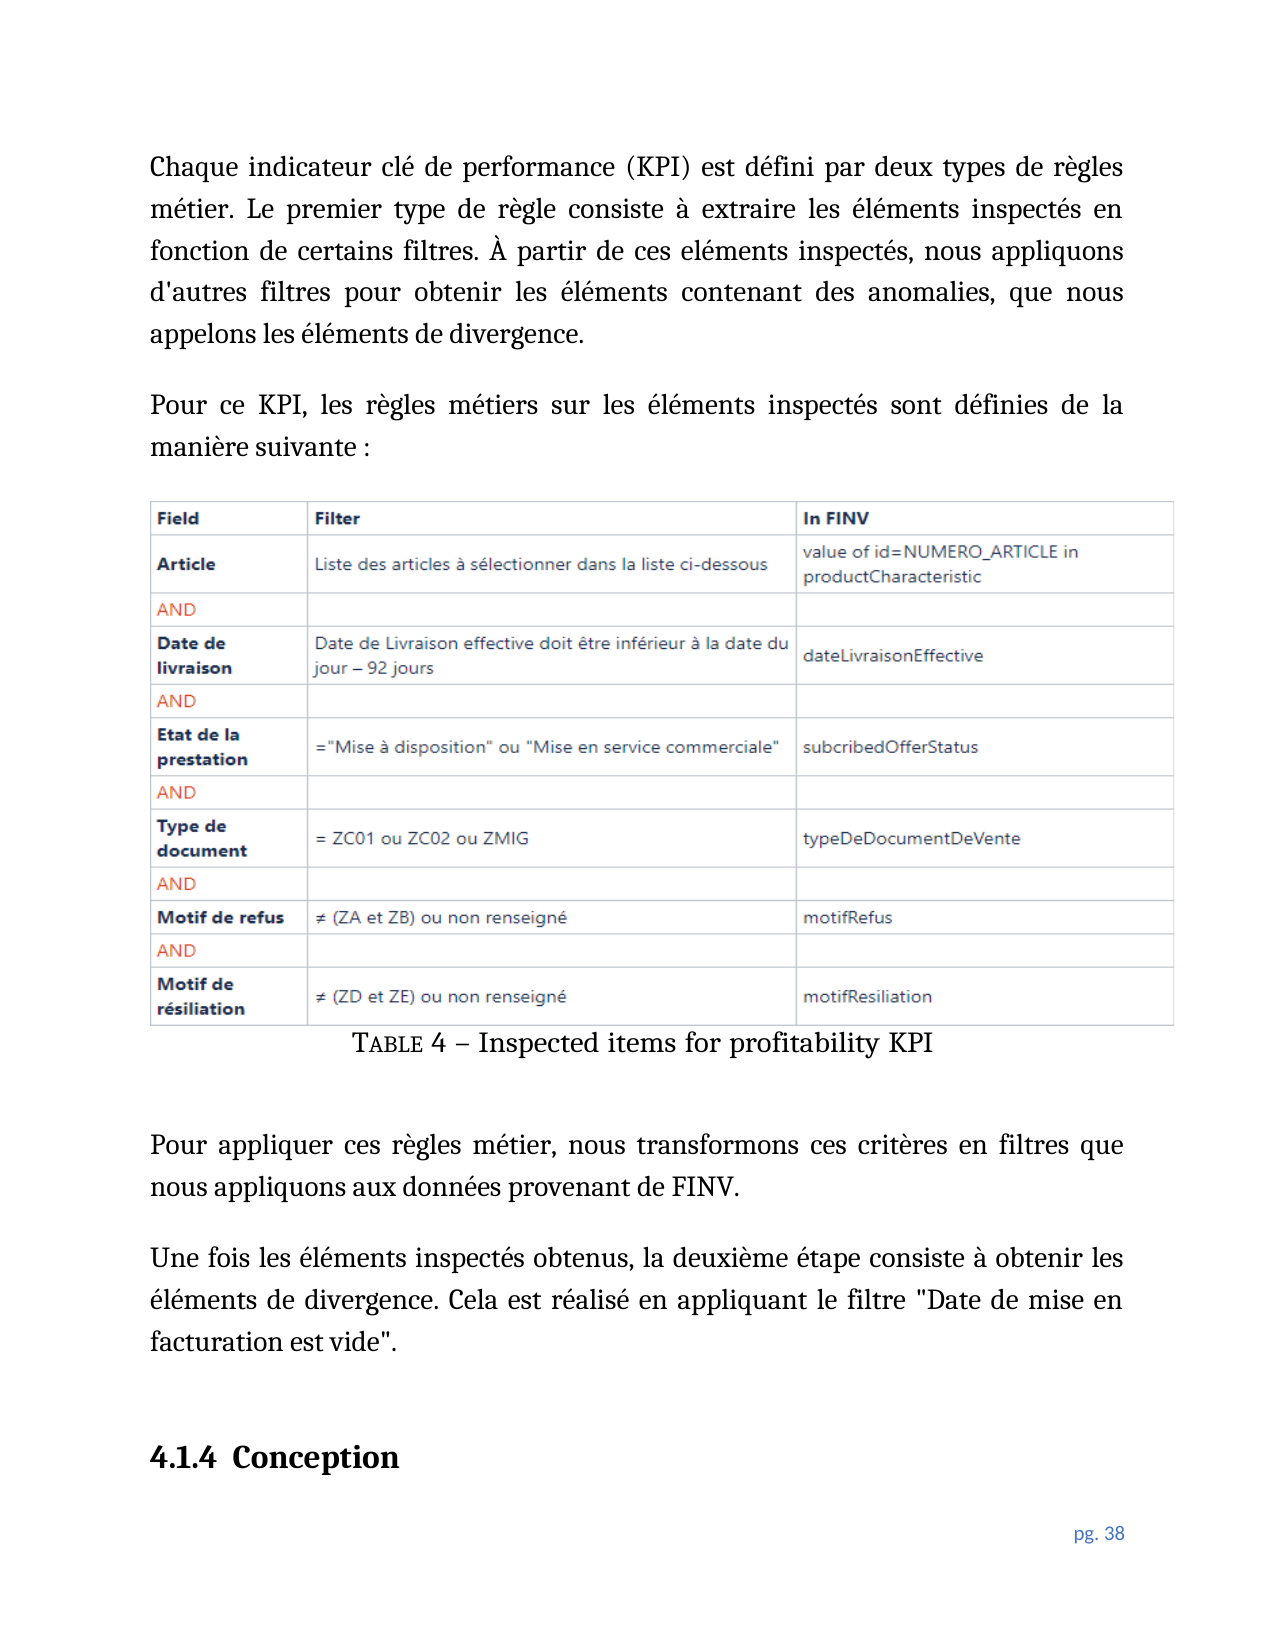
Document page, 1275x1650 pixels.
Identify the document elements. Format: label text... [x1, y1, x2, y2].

text Pour ce KPI, les règles métiers sur les éléments inspectés sont définies de la manière suivante : [150, 388, 1125, 464]
text Table 4 – Inspected items for profitability KPI [160, 1026, 1125, 1060]
subtitle Conception [150, 1438, 1125, 1476]
text Chaque indicateur clé de performance (KPI) est défini par deux types de règles métier. Le premier type de règle consiste à extraire les éléments inspectés en fonction de certains filtres. À partir de ces eléments inspectés, nous appliquons d'autres filtres pour obtenir les éléments contenant des anomalies, que nous appelons les éléments de divergence. [150, 150, 1125, 351]
text Une fois les éléments inspectés obtenus, la deuxième étape consiste à obtenir les éléments de divergence. Cela est réalisé en appliquant le filtre "Date de mise en facturation est vide". [150, 1241, 1125, 1359]
text Pour appliquer ces règles métier, nous transformons ces critères en filtres que nous appliquons aux données provenant de FINV. [150, 1128, 1125, 1204]
picture [150, 501, 1175, 1026]
